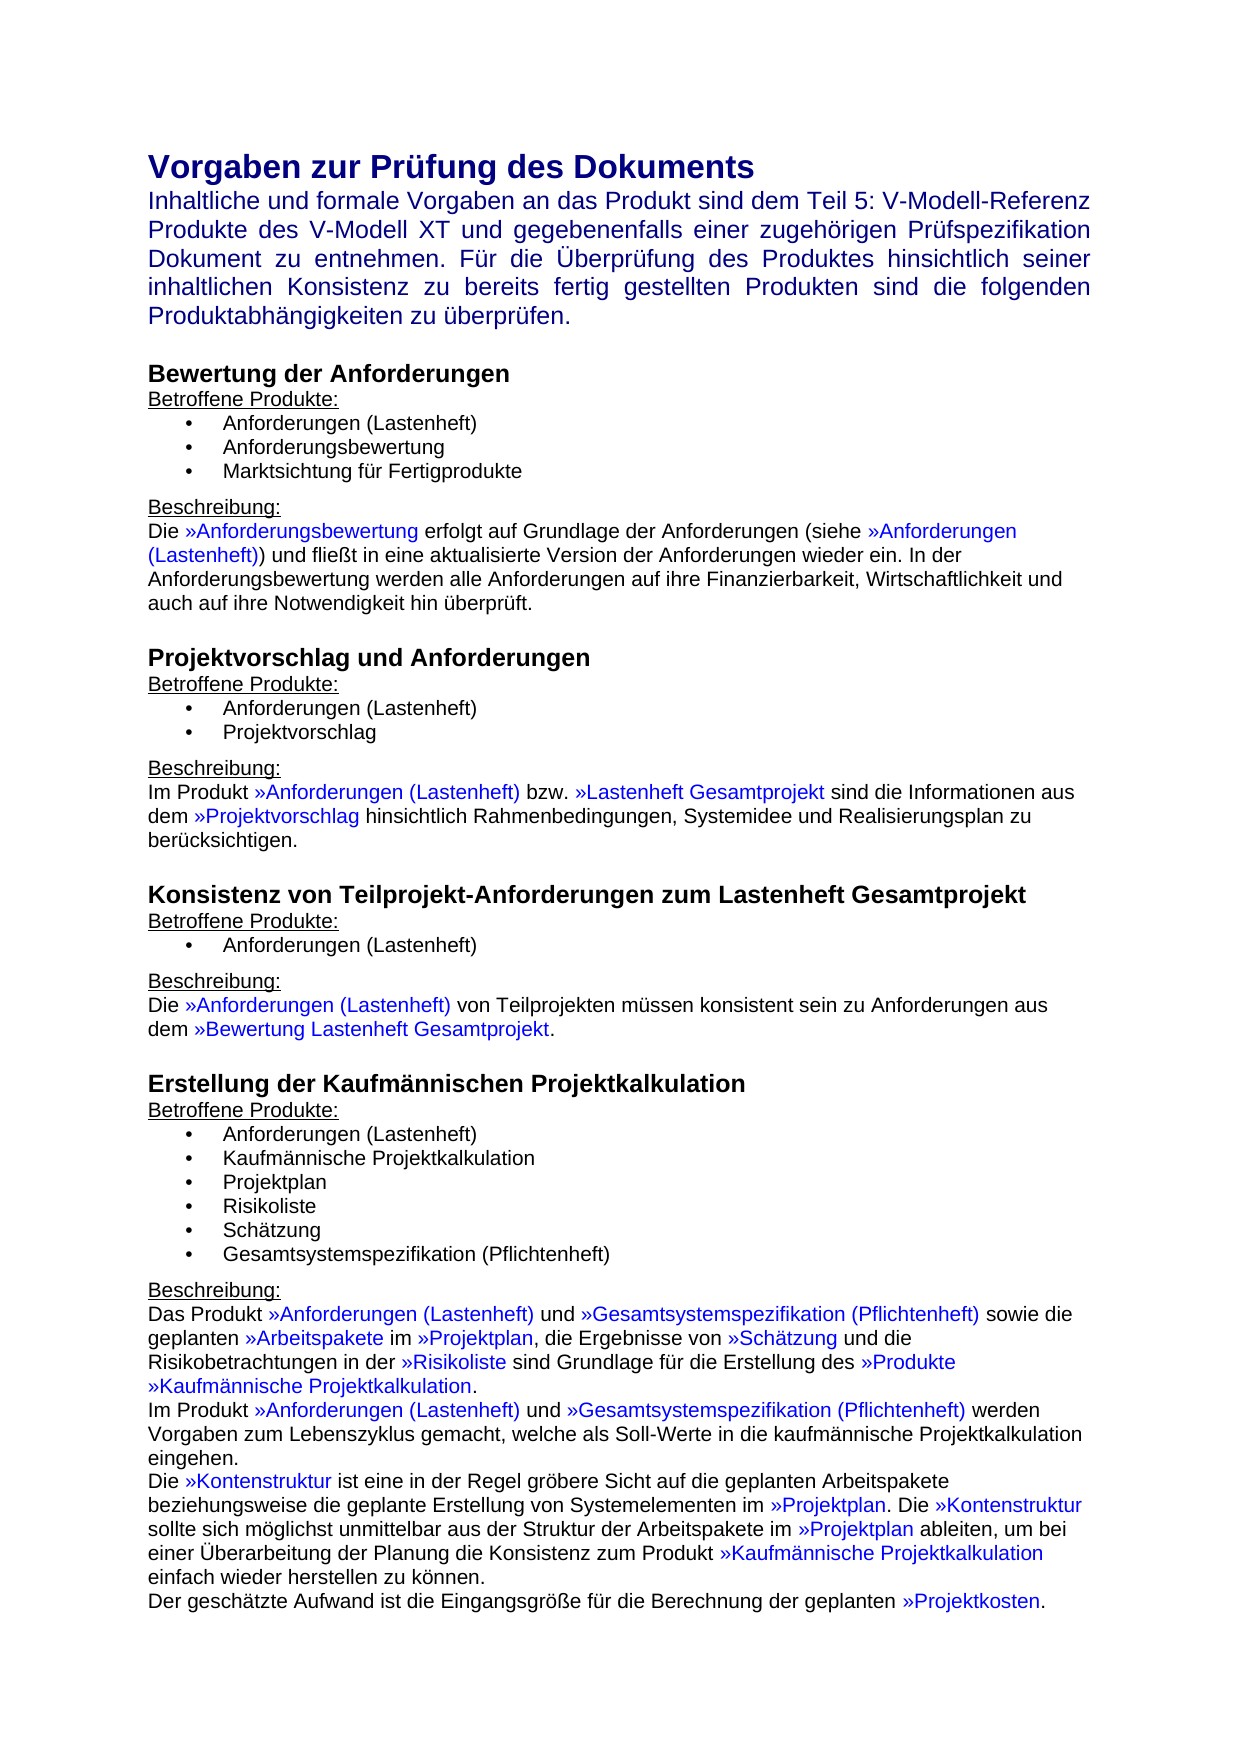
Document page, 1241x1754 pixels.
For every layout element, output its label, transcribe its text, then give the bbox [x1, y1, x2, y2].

list Anforderungen (Lastenheft) [185, 696, 1093, 720]
text Beschreibung: [148, 495, 1093, 519]
text Die »Anforderungsbewertung erfolgt auf Grundlage der Anforderungen (siehe »Anforderungen (Lastenheft)) und fließt in eine aktualisierte Version der Anforderungen wieder ein. In der Anforderungsbewertung werden alle Anforderungen auf ihre Finanzierbarkeit, Wirtschaftlichkeit und auch auf ihre Notwendigkeit hin überprüft. [148, 519, 1093, 615]
list Projektvorschlag [185, 720, 1093, 744]
text Betroffene Produkte: [148, 909, 1093, 933]
text Beschreibung: [148, 969, 1093, 993]
list Anforderungsbewertung [185, 435, 1093, 459]
text Bewertung der Anforderungen [148, 358, 1093, 387]
text Die »Kontenstruktur ist eine in der Regel gröbere Sicht auf die geplanten Arbeitspakete beziehungsweise die geplante Erstellung von Systemelementen im »Projektplan. Die »Kontenstruktur sollte sich möglichst unmittelbar aus der Struktur der Arbeitspakete im »Projektplan ableiten, um bei einer Überarbeitung der Planung die Konsistenz zum Produkt »Kaufmännische Projektkalkulation einfach wieder herstellen zu können. [148, 1469, 1093, 1589]
text Erstellung der Kaufmännischen Projektkalkulation [148, 1069, 1093, 1098]
text Der geschätzte Aufwand ist die Eingangsgröße für die Berechnung der geplanten »Projektkosten. [148, 1589, 1093, 1613]
text Betroffene Produkte: [148, 387, 1093, 411]
list Projektplan [185, 1170, 1093, 1194]
list Risikoliste [185, 1194, 1093, 1218]
text Beschreibung: [148, 1278, 1093, 1302]
list Schätzung [185, 1218, 1093, 1242]
text Betroffene Produkte: [148, 672, 1093, 696]
list Anforderungen (Lastenheft) [185, 411, 1093, 435]
text Betroffene Produkte: [148, 1098, 1093, 1122]
text Im Produkt »Anforderungen (Lastenheft) bzw. »Lastenheft Gesamtprojekt sind die Informationen aus dem »Projektvorschlag hinsichtlich Rahmenbedingungen, Systemidee und Realisierungsplan zu berücksichtigen. [148, 780, 1093, 852]
list Anforderungen (Lastenheft) [185, 933, 1093, 957]
text Vorgaben zur Prüfung des Dokuments [148, 148, 1093, 186]
text Projektvorschlag und Anforderungen [148, 643, 1093, 672]
text Beschreibung: [148, 756, 1093, 780]
list Marktsichtung für Fertigprodukte [185, 459, 1093, 483]
text Inhaltliche und formale Vorgaben an das Produkt sind dem Teil 5: V-Modell-Referenz Produkte des V-Modell XT und gegebenenfalls einer zugehörigen Prüfspezifikation Dokument zu entnehmen. Für die Überprüfung des Produktes hinsichtlich seiner inhaltlichen Konsistenz zu bereits fertig gestellten Produkten sind die folgenden Produktabhängigkeiten zu überprüfen. [148, 186, 1093, 330]
list Anforderungen (Lastenheft) [185, 1122, 1093, 1146]
list Kaufmännische Projektkalkulation [185, 1146, 1093, 1170]
text Im Produkt »Anforderungen (Lastenheft) und »Gesamtsystemspezifikation (Pflichtenheft) werden Vorgaben zum Lebenszyklus gemacht, welche als Soll-Werte in die kaufmännische Projektkalkulation eingehen. [148, 1397, 1093, 1469]
text Konsistenz von Teilprojekt-Anforderungen zum Lastenheft Gesamtprojekt [148, 880, 1093, 909]
text Das Produkt »Anforderungen (Lastenheft) und »Gesamtsystemspezifikation (Pflichtenheft) sowie die geplanten »Arbeitspakete im »Projektplan, die Ergebnisse von »Schätzung und die Risikobetrachtungen in der »Risikoliste sind Grundlage für die Erstellung des »Produkte »Kaufmännische Projektkalkulation. [148, 1302, 1093, 1397]
list Gesamtsystemspezifikation (Pflichtenheft) [185, 1242, 1093, 1266]
text Die »Anforderungen (Lastenheft) von Teilprojekten müssen konsistent sein zu Anforderungen aus dem »Bewertung Lastenheft Gesamtprojekt. [148, 993, 1093, 1041]
